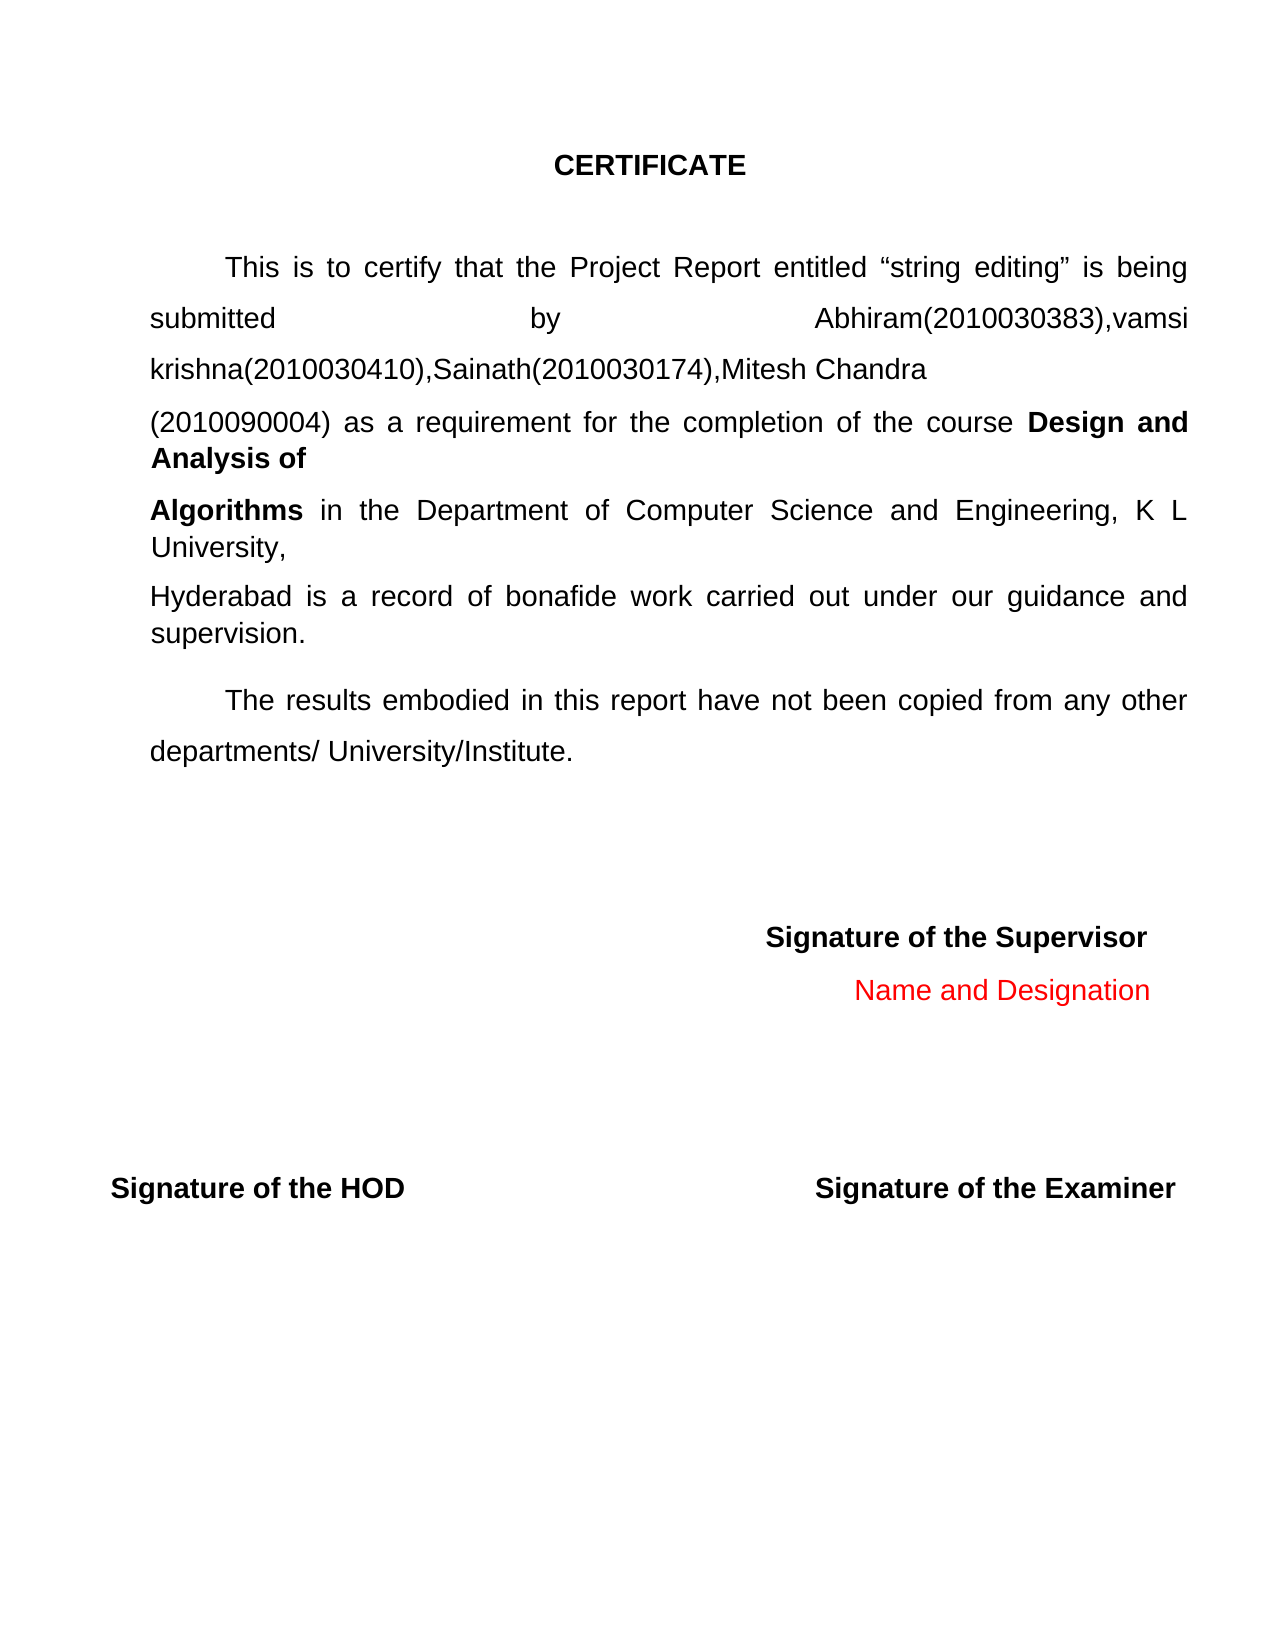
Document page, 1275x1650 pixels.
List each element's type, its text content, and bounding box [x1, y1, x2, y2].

text Algorithms in the Department of Computer Science and Engineering, K L University, [149, 493, 1189, 563]
text CERTIFICATE [111, 148, 1189, 181]
text The results embodied in this report have not been copied from any other departments/ University/Institute. [149, 683, 1189, 767]
text Signature of the Supervisor [110, 920, 1148, 954]
text This is to certify that the Project Report entitled “string editing” is being submitted by Abhiram(2010030383),vamsi krishna(2010030410),Sainath(2010030174),Mitesh Chandra [149, 250, 1189, 386]
text Hyderabad is a record of bonafide work carried out under our guidance and supervision. [149, 579, 1189, 649]
text Signature of the HOD Signature of the Examiner [110, 1171, 1189, 1205]
text Name and Designation [110, 973, 1151, 1007]
text (2010090004) as a requirement for the completion of the course Design and Analysis of [149, 405, 1189, 475]
